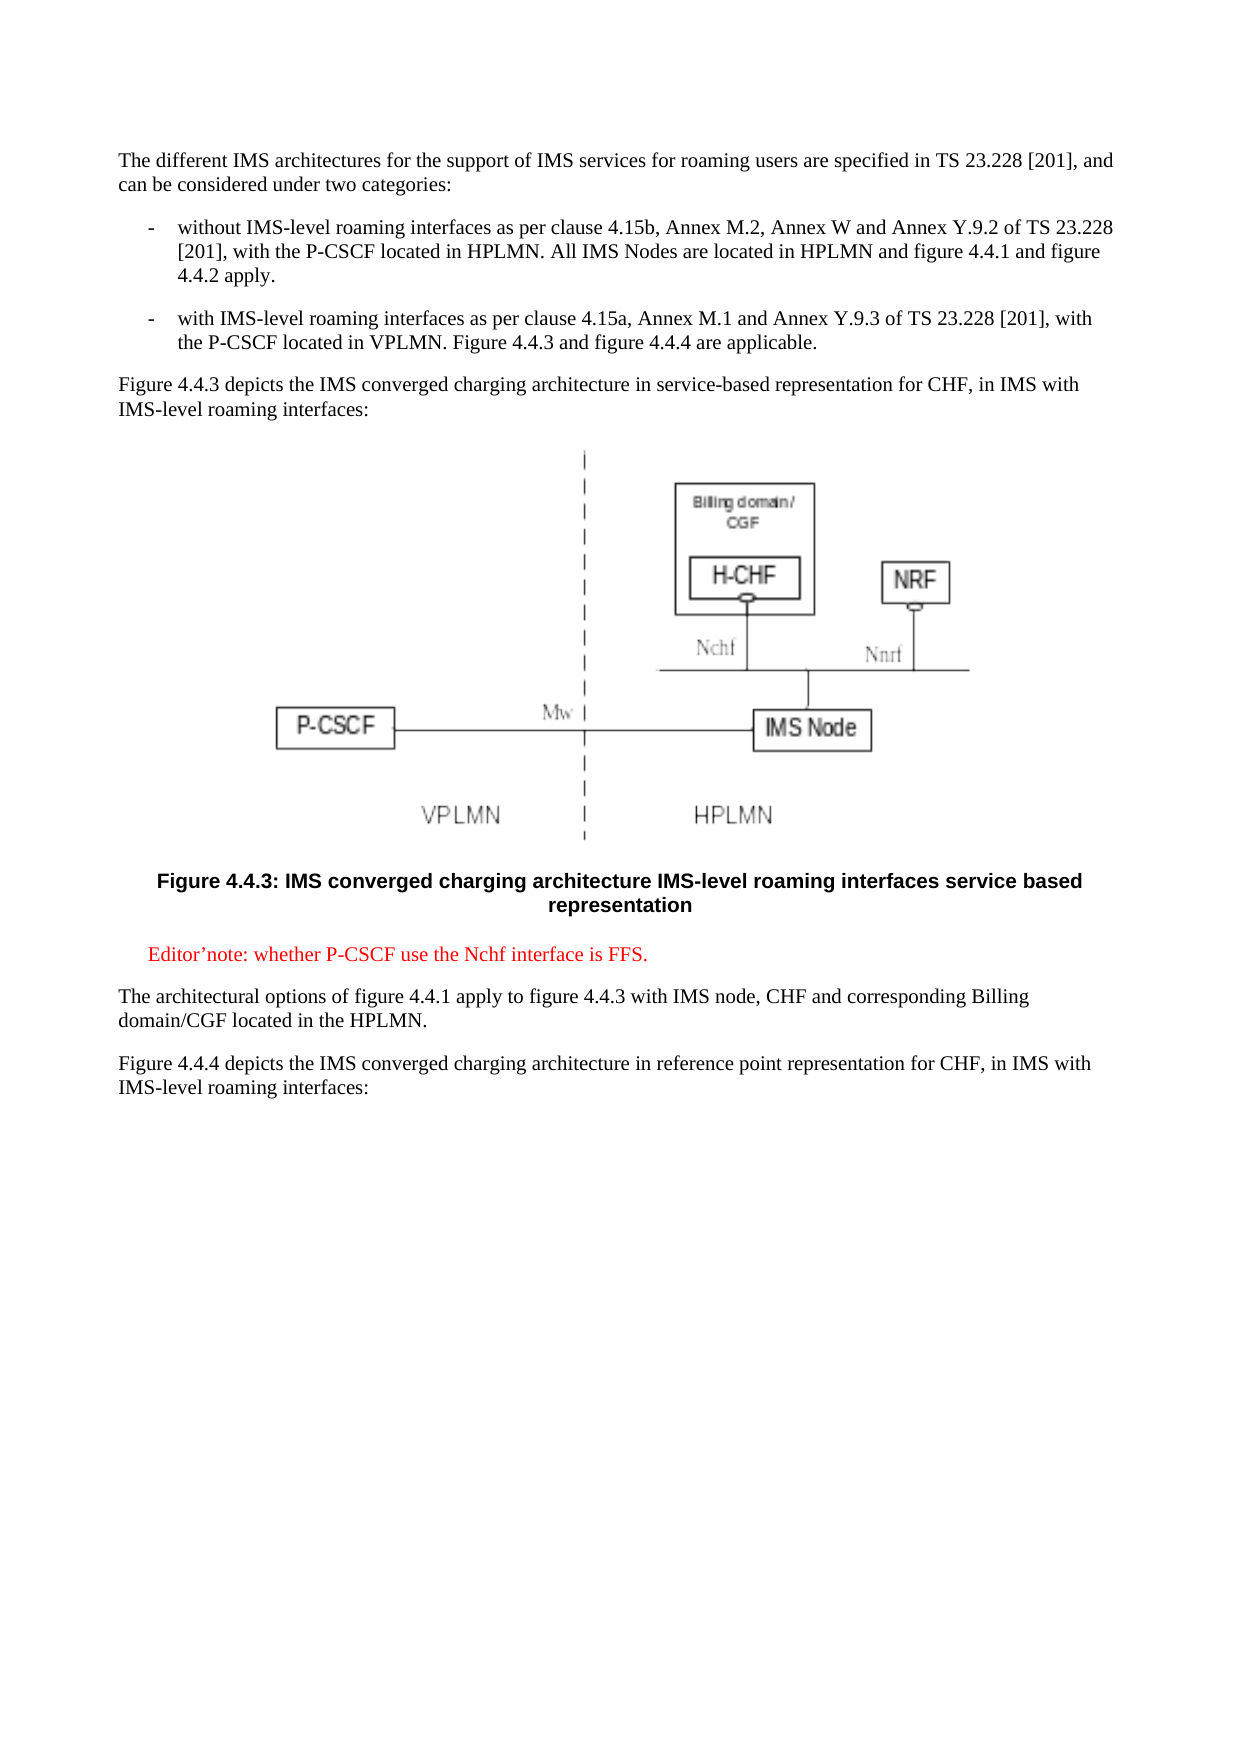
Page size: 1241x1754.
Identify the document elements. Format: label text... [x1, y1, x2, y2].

text The different IMS architectures for the support of IMS services for roaming users are specified in TS 23.228 [201], and can be considered under two categories: [118, 148, 1122, 196]
text - with IMS-level roaming interfaces as per clause 4.15a, Annex M.1 and Annex Y.9.3 of TS 23.228 [201], with the P-CSCF located in VPLMN. Figure 4.4.3 and figure 4.4.4 are applicable. [148, 306, 1122, 354]
text Figure 4.4.3: IMS converged charging architecture IMS-level roaming interfaces service based representation [118, 869, 1122, 917]
text Figure 4.4.4 depicts the IMS converged charging architecture in reference point representation for CHF, in IMS with IMS-level roaming interfaces: [118, 1051, 1122, 1099]
text The architectural options of figure 4.4.1 apply to figure 4.4.3 with IMS node, CHF and corresponding Billing domain/CGF located in the HPLMN. [118, 984, 1122, 1032]
text - without IMS-level roaming interfaces as per clause 4.15b, Annex M.2, Annex W and Annex Y.9.2 of TS 23.228 [201], with the P-CSCF located in HPLMN. All IMS Nodes are located in HPLMN and figure 4.4.1 and figure 4.4.2 apply. [148, 214, 1122, 287]
text Editor’note: whether P-CSCF use the Nchf interface is FFS. [148, 942, 1122, 966]
text Figure 4.4.3 depicts the IMS converged charging architecture in service-based representation for CHF, in IMS with IMS-level roaming interfaces: [118, 372, 1122, 421]
